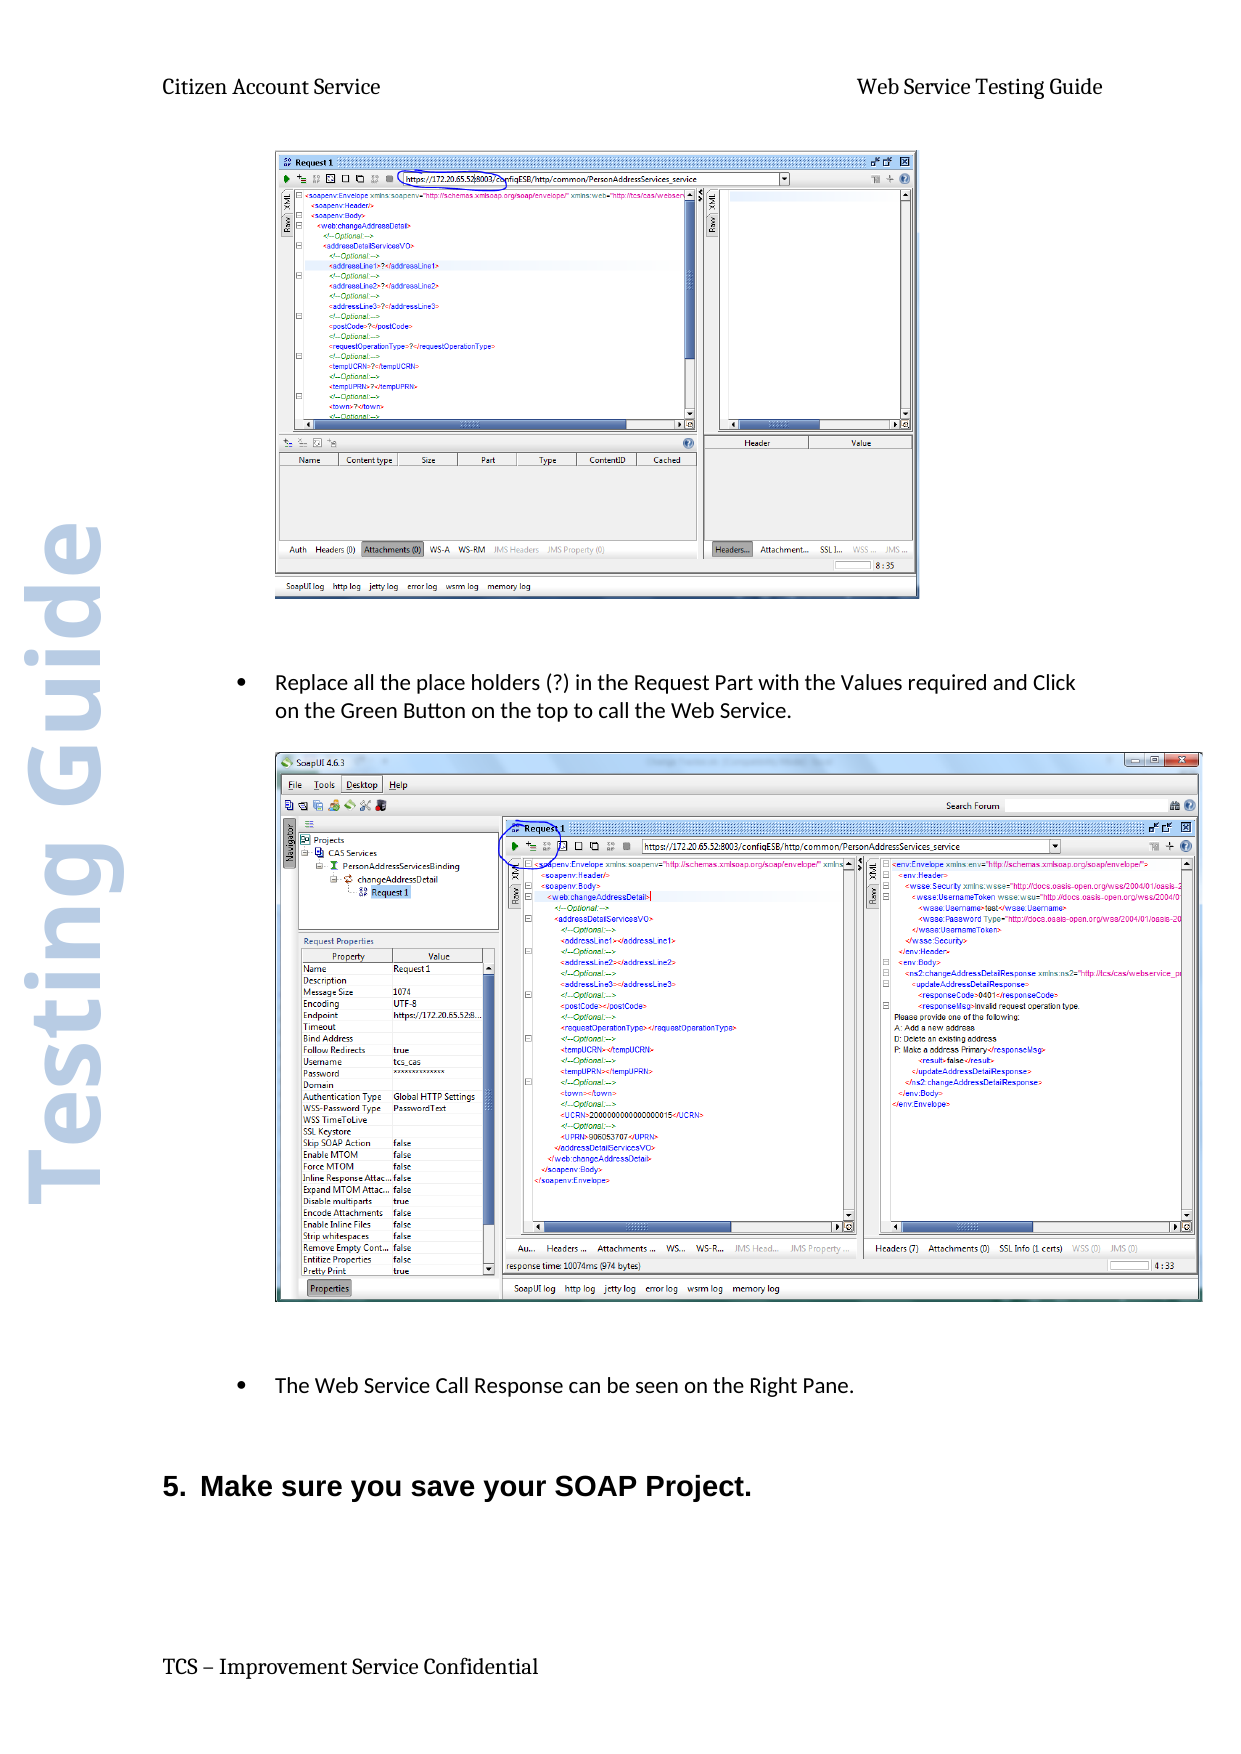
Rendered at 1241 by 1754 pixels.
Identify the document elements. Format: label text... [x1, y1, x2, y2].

list Replace all the place holders (?) in the Request Part with the Values required and Click on the Green Button on the top to call the Web Service. [237, 668, 1090, 724]
picture [275, 150, 920, 599]
list Make sure you save your SOAP Project. [162, 1469, 1090, 1502]
list The Web Service Call Response can be seen on the Right Pane. [237, 1371, 1090, 1399]
picture [275, 752, 1203, 1302]
